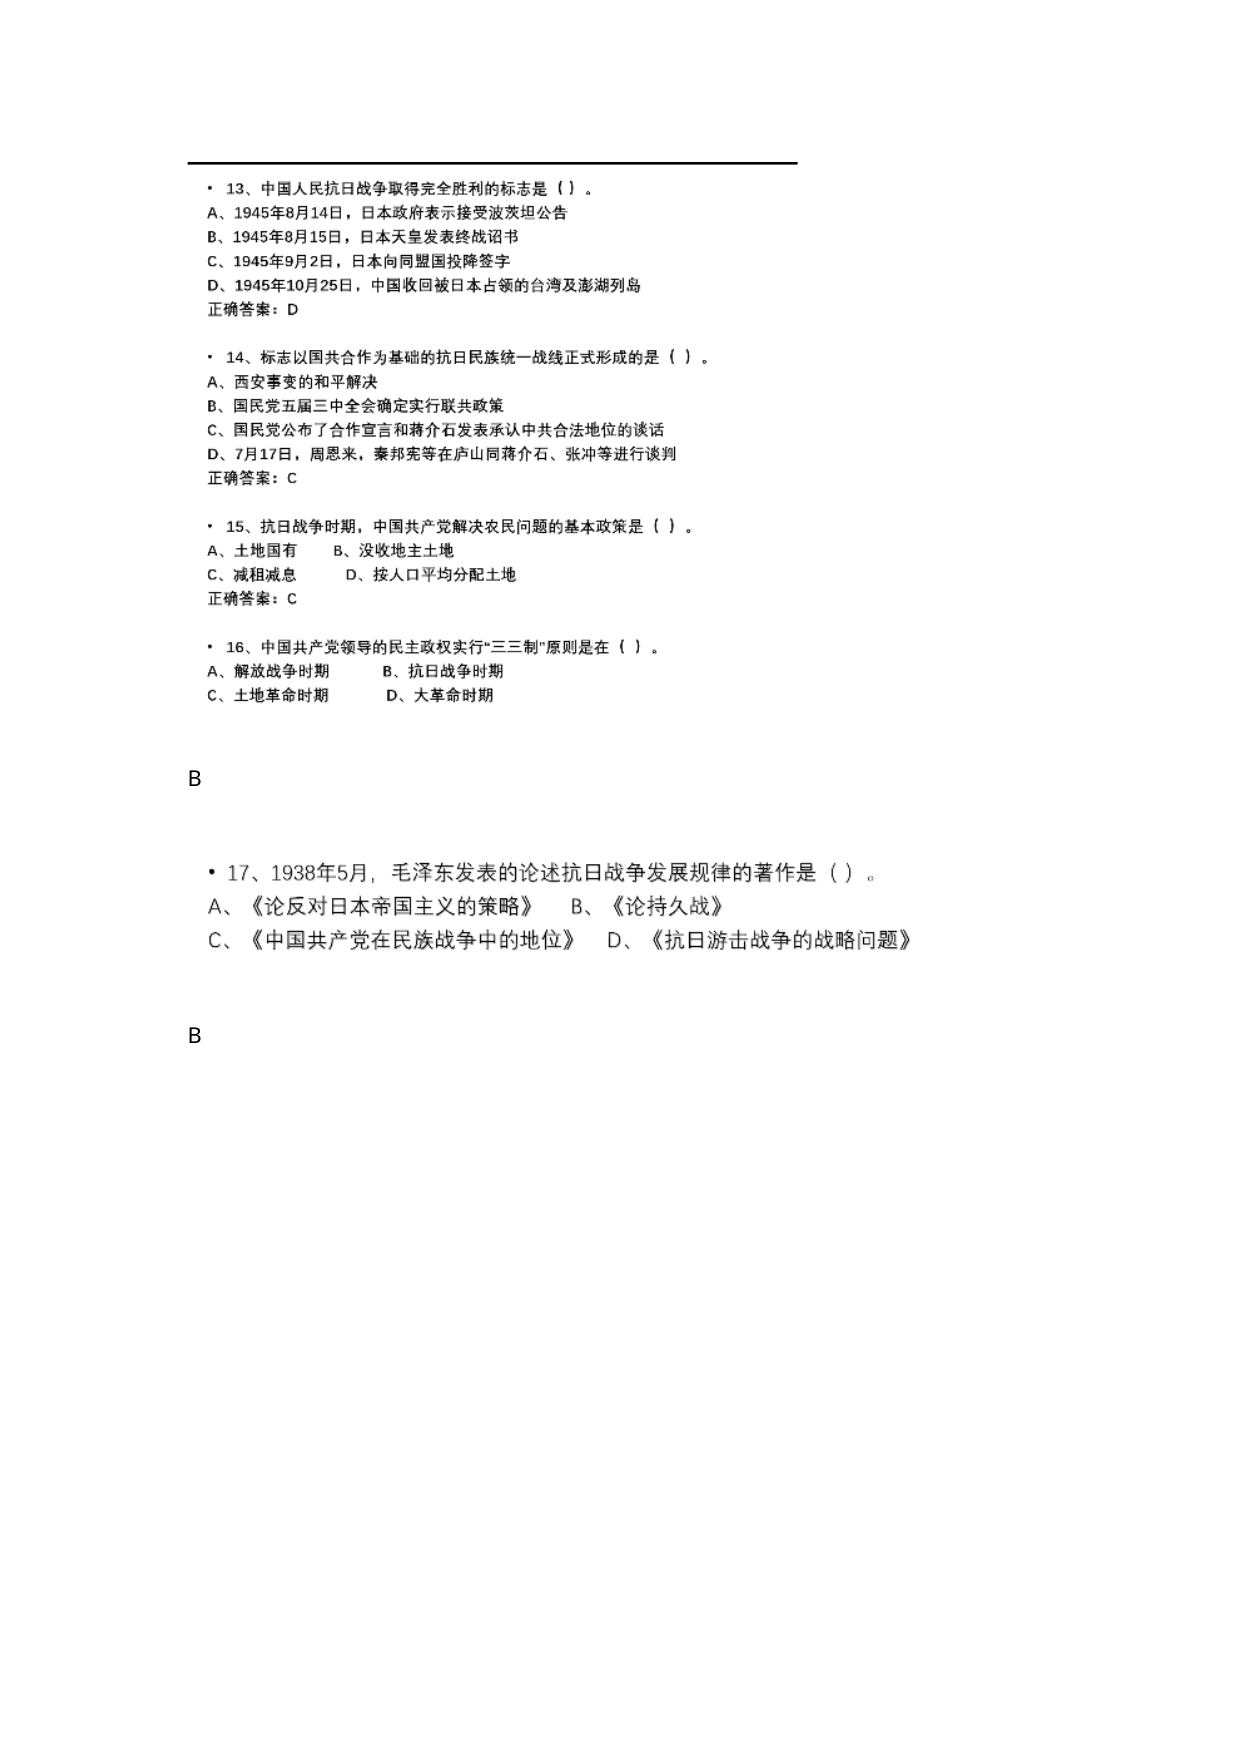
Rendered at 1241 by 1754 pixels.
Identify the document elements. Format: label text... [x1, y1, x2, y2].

picture [187, 162, 798, 725]
text B [187, 1019, 1053, 1052]
picture [187, 809, 1017, 995]
text B [187, 762, 1053, 794]
